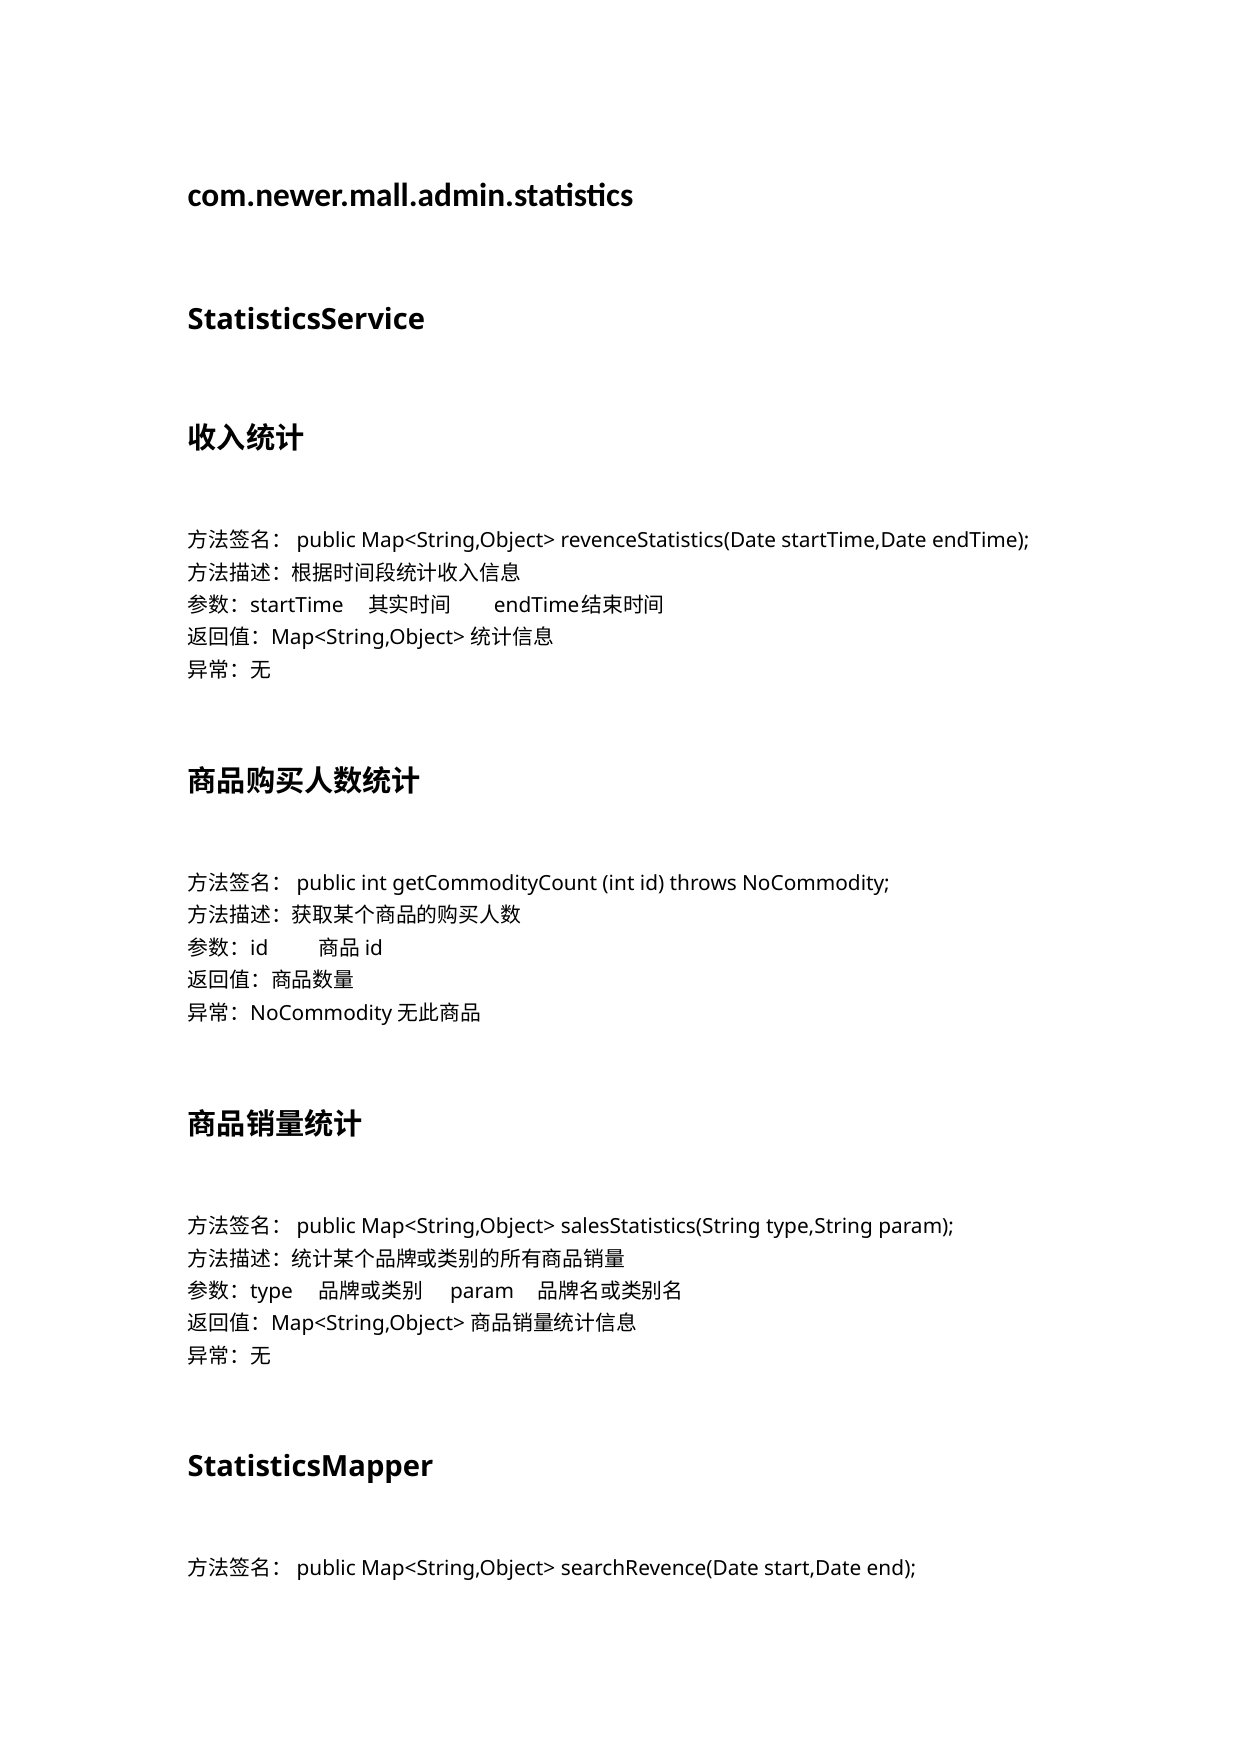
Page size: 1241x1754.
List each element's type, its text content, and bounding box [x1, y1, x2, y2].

text 异常：无 [187, 1338, 1053, 1371]
text 参数：id 商品id [187, 930, 1053, 963]
text 返回值：Map<String,Object> 统计信息 [187, 619, 1053, 652]
text 异常：无 [187, 652, 1053, 684]
subtitle StatisticsMapper [187, 1432, 1053, 1497]
text 方法签名： public Map<String,Object> salesStatistics(String type,String param); [187, 1208, 1053, 1241]
text 参数：type 品牌或类别 param 品牌名或类别名 [187, 1273, 1053, 1306]
text 方法签名： public Map<String,Object> revenceStatistics(Date startTime,Date endTime); [187, 522, 1053, 554]
subtitle com.newer.mall.admin.statistics [187, 162, 1053, 227]
text 异常：NoCommodity 无此商品 [187, 995, 1053, 1028]
subtitle 收入统计 [187, 403, 1053, 468]
text 方法描述：统计某个品牌或类别的所有商品销量 [187, 1241, 1053, 1273]
text 方法描述：根据时间段统计收入信息 [187, 554, 1053, 587]
subtitle StatisticsService [187, 286, 1053, 351]
text 方法签名： public Map<String,Object> searchRevence(Date start,Date end); [187, 1550, 1053, 1582]
subtitle 商品销量统计 [187, 1089, 1053, 1154]
text 返回值：Map<String,Object> 商品销量统计信息 [187, 1306, 1053, 1338]
text 参数：startTime 其实时间 endTime 结束时间 [187, 587, 1053, 619]
text 方法描述：获取某个商品的购买人数 [187, 898, 1053, 930]
text 方法签名： public int getCommodityCount (int id) throws NoCommodity; [187, 865, 1053, 898]
text 返回值：商品数量 [187, 963, 1053, 995]
subtitle 商品购买人数统计 [187, 746, 1053, 811]
